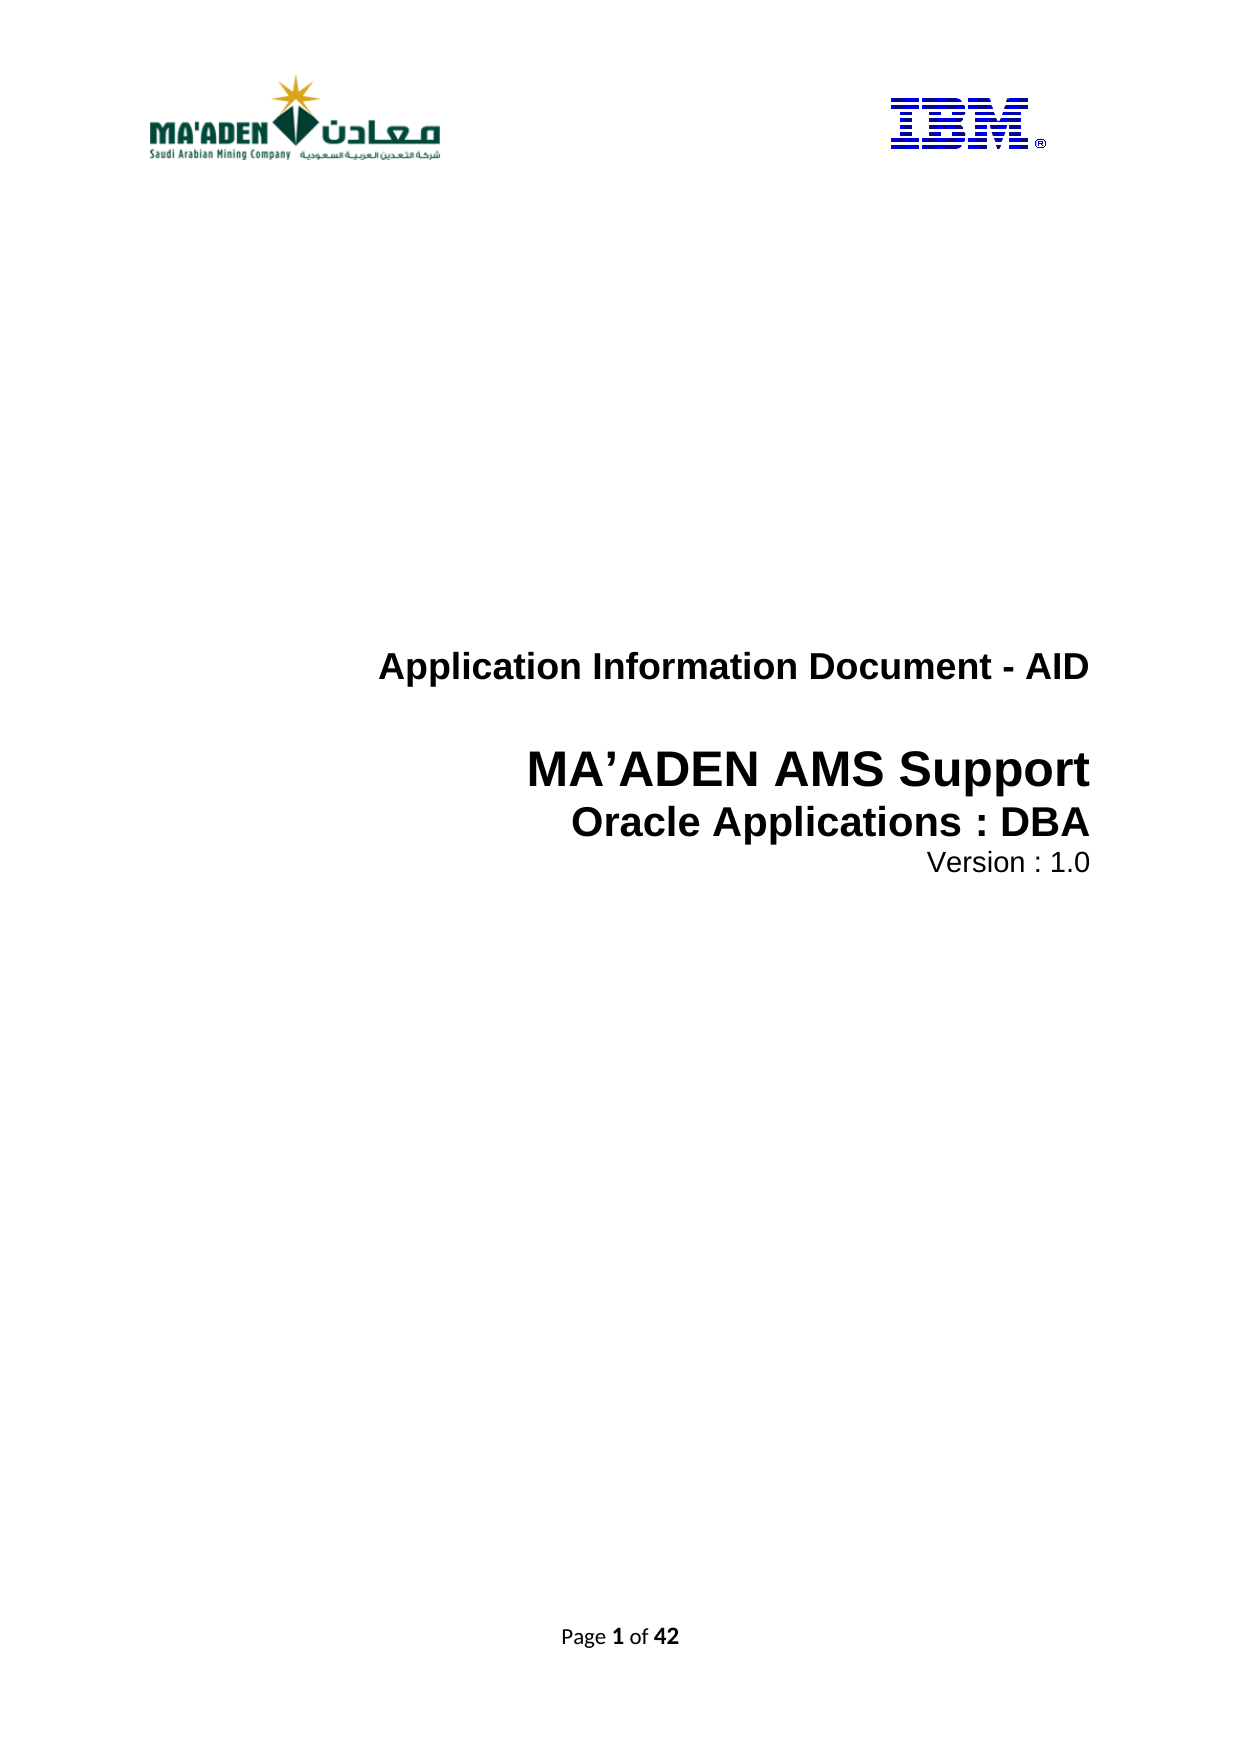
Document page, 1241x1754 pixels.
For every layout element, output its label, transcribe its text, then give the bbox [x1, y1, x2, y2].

picture [884, 90, 1061, 160]
picture [150, 75, 440, 160]
text Oracle Applications : DBA [150, 797, 1090, 845]
text MA’ADEN AMS Support [150, 740, 1090, 797]
text Version : 1.0 [150, 845, 1090, 879]
text Application Information Document - AID [150, 644, 1090, 687]
